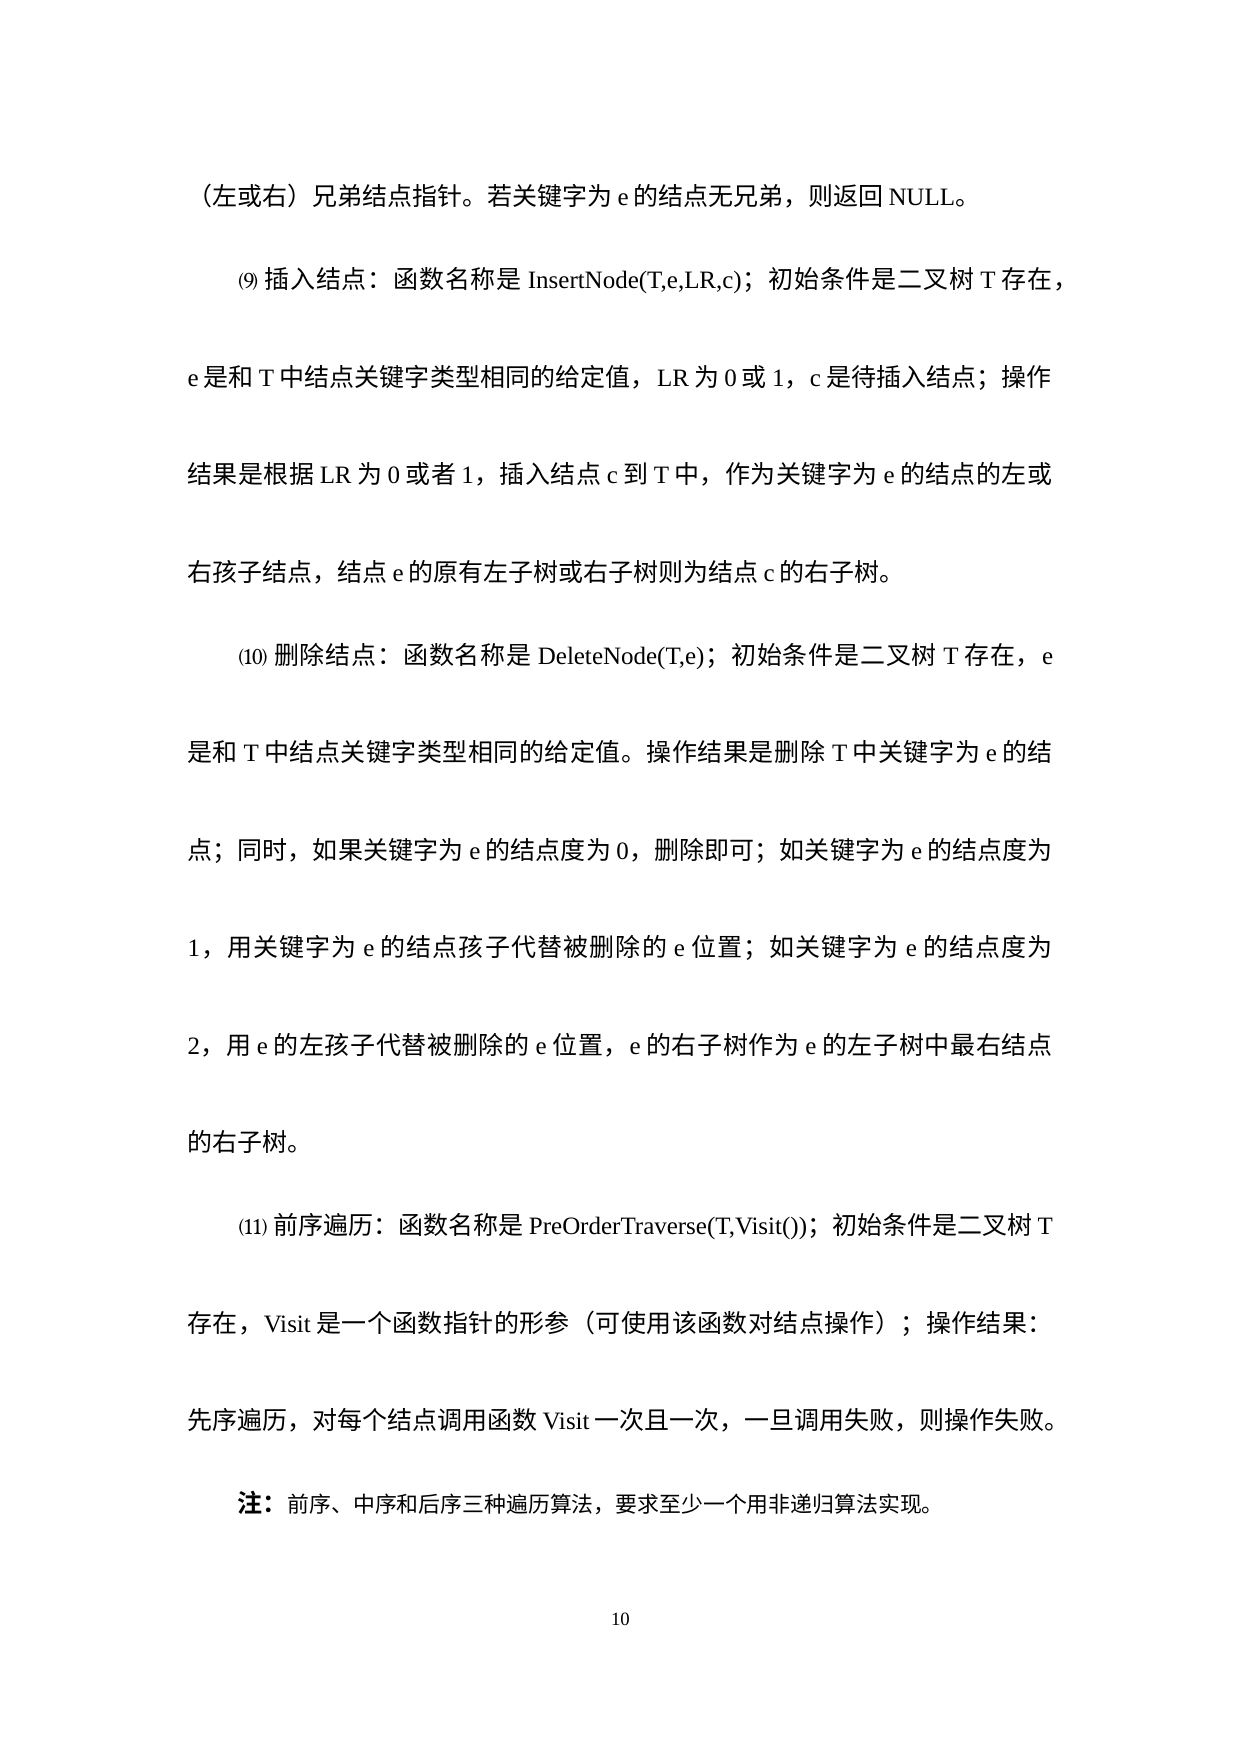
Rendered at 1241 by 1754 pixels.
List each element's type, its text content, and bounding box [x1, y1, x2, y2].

text 注：前序、中序和后序三种遍历算法，要求至少一个用非递归算法实现。 [187, 1469, 1053, 1534]
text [187, 162, 1053, 227]
text ⑼插入结点：函数名称是InsertNode(T,e,LR,c)；初始条件是二叉树T存在，e是和T中结点关键字类型相同的给定值，LR为0或1，c是待插入结点；操作结果是根据LR为0或者1，插入结点c到T中，作为关键字为e的结点的左或右孩子结点，结点e的原有左子树或右子树则为结点c的右子树。 [187, 245, 1053, 603]
text ⑾前序遍历：函数名称是PreOrderTraverse(T,Visit())；初始条件是二叉树T存在，Visit是一个函数指针的形参（可使用该函数对结点操作）；操作结果：先序遍历，对每个结点调用函数Visit一次且一次，一旦调用失败，则操作失败。 [187, 1191, 1053, 1451]
text ⑽删除结点：函数名称是DeleteNode(T,e)；初始条件是二叉树T存在，e是和T中结点关键字类型相同的给定值。操作结果是删除T中关键字为e的结点；同时，如果关键字为e的结点度为0，删除即可；如关键字为e的结点度为1，用关键字为e的结点孩子代替被删除的e位置；如关键字为e的结点度为2，用e的左孩子代替被删除的e位置，e的右子树作为e的左子树中最右结点的右子树。 [187, 621, 1053, 1173]
